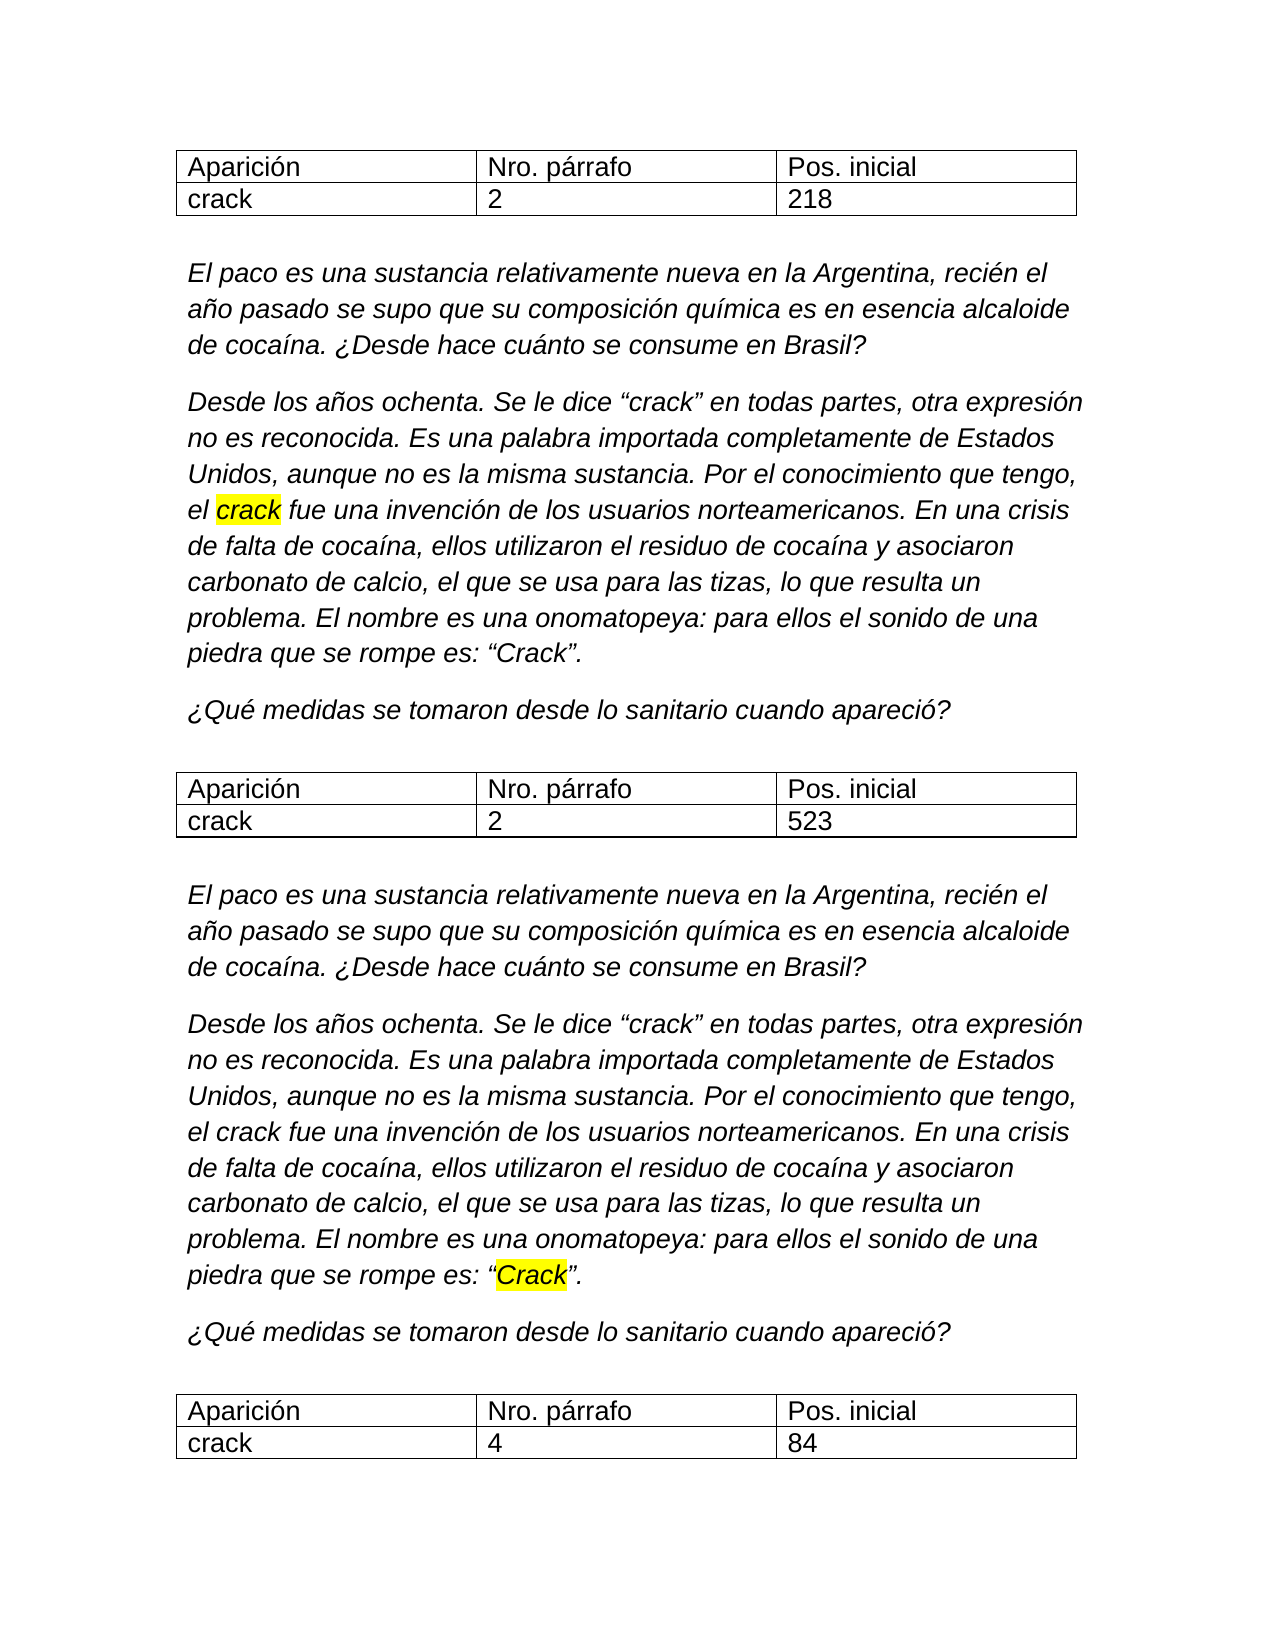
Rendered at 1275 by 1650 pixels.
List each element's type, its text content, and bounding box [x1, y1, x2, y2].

table_cell crack [177, 183, 476, 214]
table_cell 523 [777, 805, 1076, 836]
text ¿Qué medidas se tomaron desde lo sanitario cuando apareció? [187, 694, 1087, 726]
table_header Pos. inicial [777, 773, 1076, 804]
table_header Nro. párrafo [477, 773, 776, 804]
table_cell 4 [477, 1427, 776, 1458]
text ﻿El paco es una sustancia relativamente nueva en la Argentina, recién el año pasado se supo que su composición química es en esencia alcaloide de cocaína. ¿Desde hace cuánto se consume en Brasil? [187, 257, 1087, 360]
table_header Pos. inicial [777, 1395, 1076, 1426]
table_cell 84 [777, 1427, 1076, 1458]
table_cell crack [177, 805, 476, 836]
table_header Pos. inicial [777, 151, 1076, 182]
table_cell 2 [477, 805, 776, 836]
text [187, 1316, 1087, 1347]
table_header Nro. párrafo [477, 1395, 776, 1426]
table_header Nro. párrafo [477, 151, 776, 182]
table_header Aparición [177, 151, 476, 182]
text ﻿El paco es una sustancia relativamente nueva en la Argentina, recién el año pasado se supo que su composición química es en esencia alcaloide de cocaína. ¿Desde hace cuánto se consume en Brasil? [187, 879, 1087, 982]
table_cell crack [177, 1427, 476, 1458]
table_cell 218 [777, 183, 1076, 214]
table_header Aparición [177, 1395, 476, 1426]
table_header Aparición [177, 773, 476, 804]
table_cell 2 [477, 183, 776, 214]
